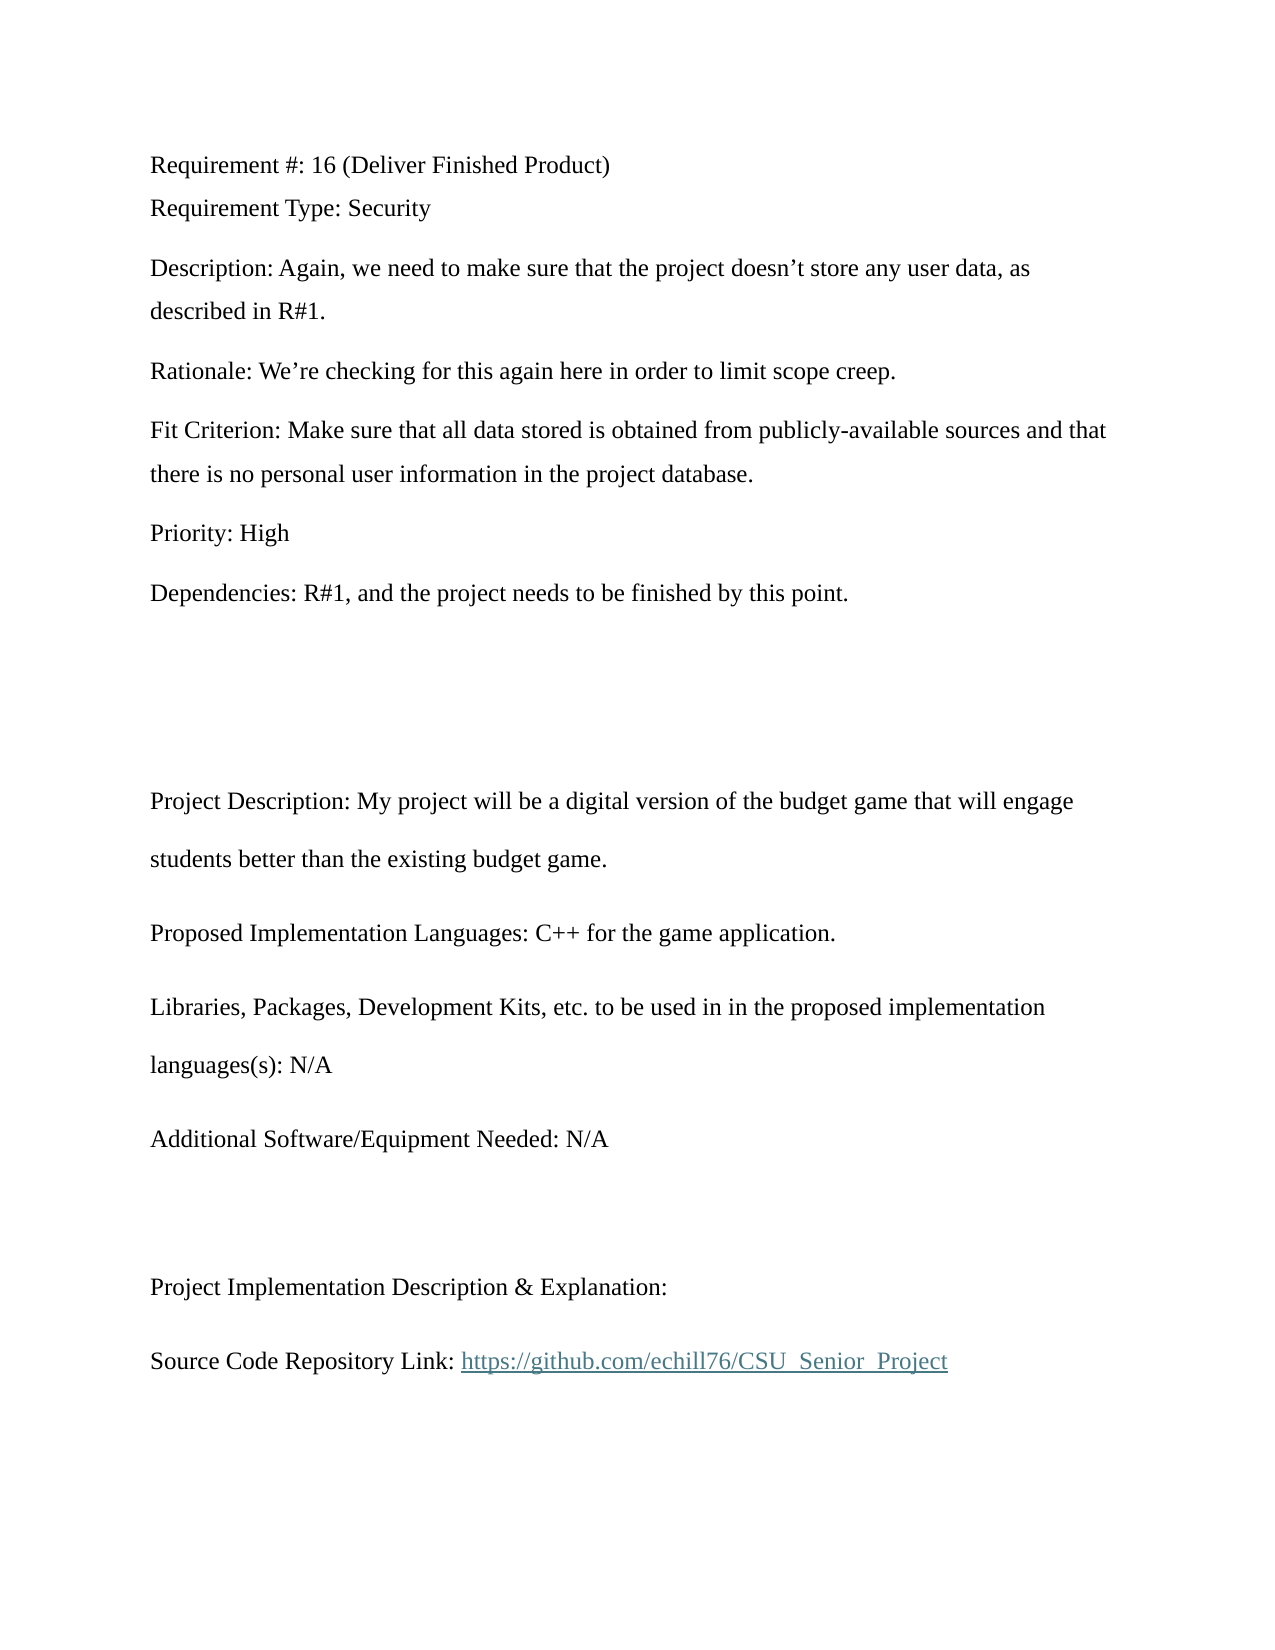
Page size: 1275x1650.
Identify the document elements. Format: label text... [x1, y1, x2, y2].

text Project Implementation Description & Explanation: [150, 1272, 1125, 1301]
text Dependencies: R#1, and the project needs to be finished by this point. [150, 578, 1125, 607]
text Description: Again, we need to make sure that the project doesn’t store any user data, as described in R#1. [150, 253, 1125, 325]
text Rationale: We’re checking for this again here in order to limit scope creep. [150, 356, 1125, 384]
text Requirement #: 16 (Deliver Finished Product) Requirement Type: Security [150, 150, 1125, 222]
text Additional Software/Equipment Needed: N/A [150, 1124, 1125, 1153]
text Project Description: My project will be a digital version of the budget game that will engage students better than the existing budget game. [150, 786, 1125, 873]
text Source Code Repository Link: https://github.com/echill76/CSU_Senior_Project [150, 1346, 1125, 1375]
text Fit Criterion: Make sure that all data stored is obtained from publicly-available sources and that there is no personal user information in the project database. [150, 416, 1125, 487]
text Proposed Implementation Languages: C++ for the game application. [150, 918, 1125, 947]
text Priority: High [150, 518, 1125, 547]
text Libraries, Packages, Development Kits, etc. to be used in in the proposed implementation languages(s): N/A [150, 992, 1125, 1078]
